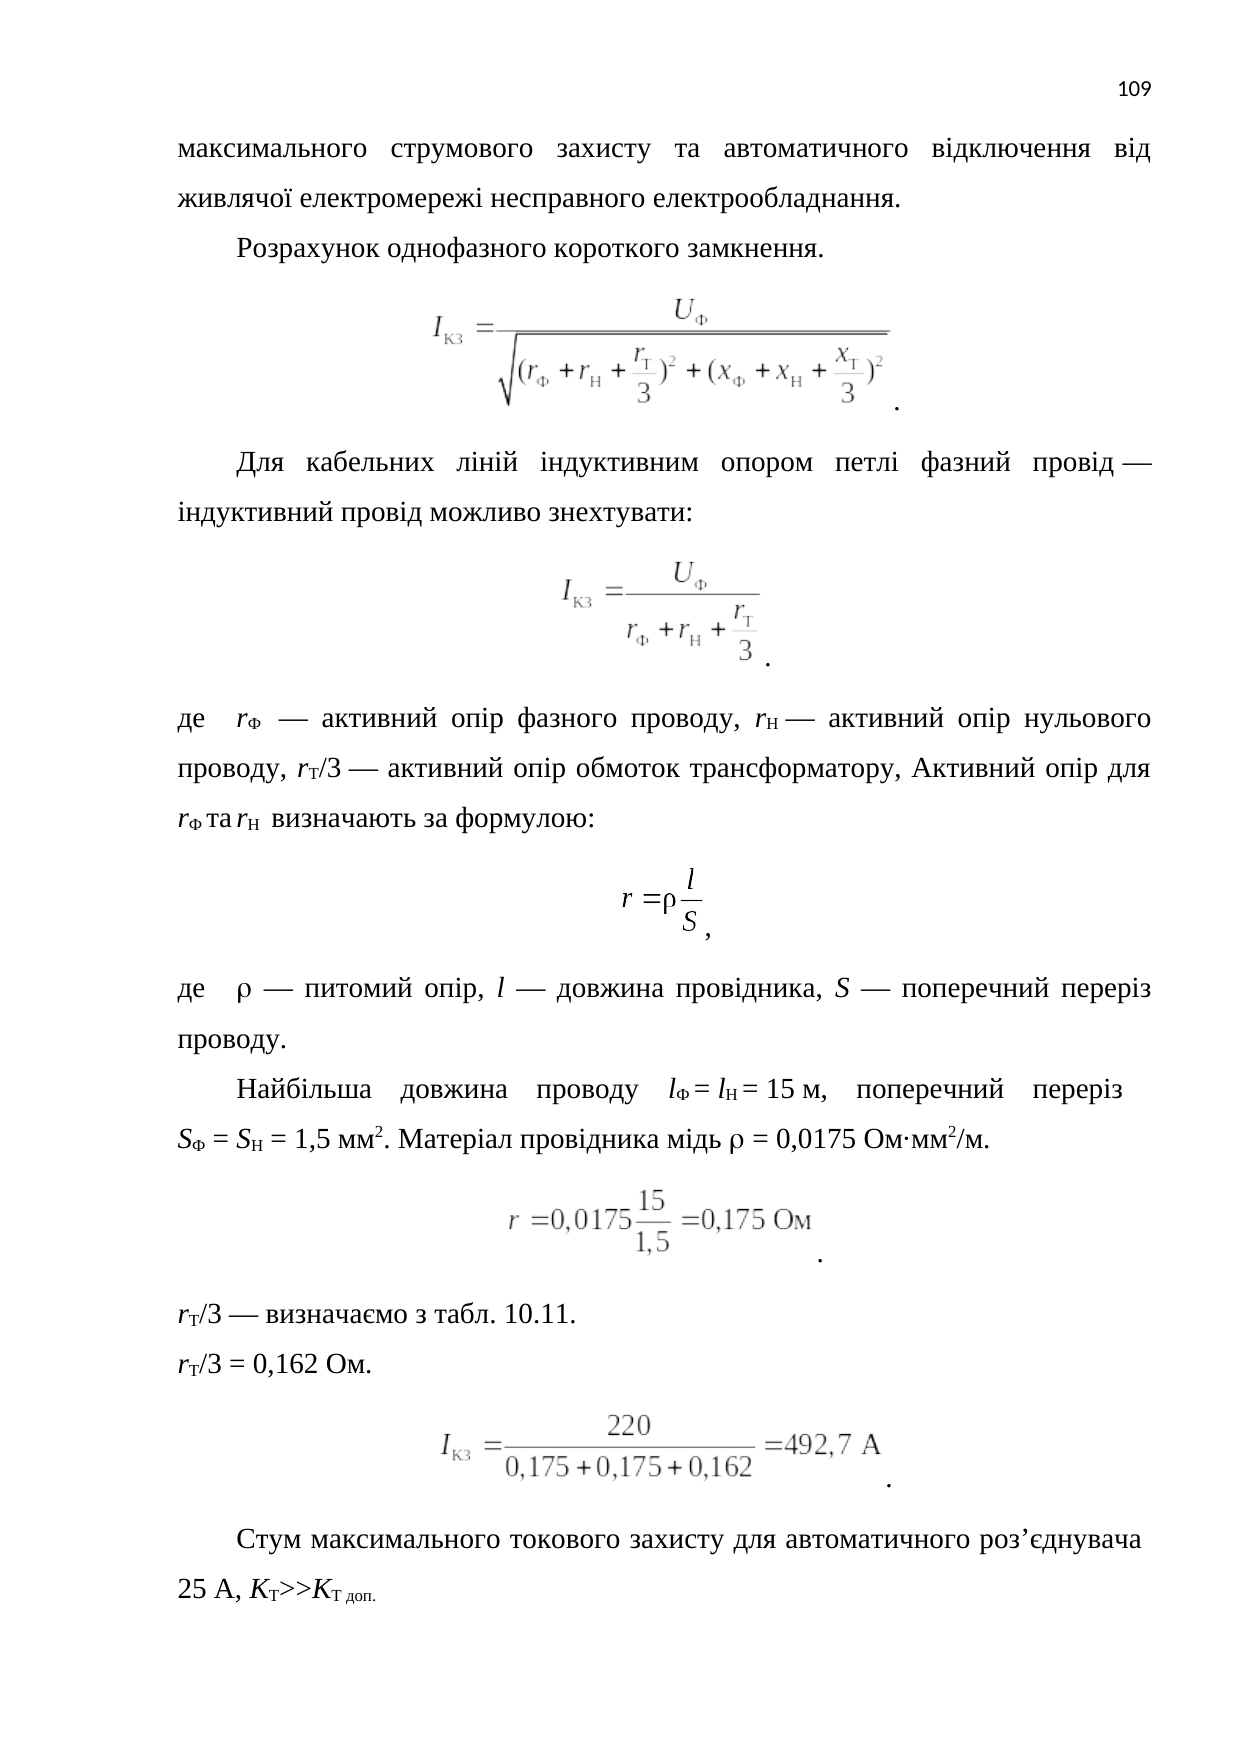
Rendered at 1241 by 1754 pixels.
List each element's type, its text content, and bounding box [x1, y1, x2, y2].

text де rФ — активний опір фазного проводу, rН — активний опір нульового проводу, rТ/3 — активний опір обмоток трансформатору, Активний опір для rФ та rН визначають за формулою: [177, 700, 1152, 834]
text . [177, 291, 1152, 417]
text . [177, 1182, 1152, 1269]
text rТ/3 — визначаємо з табл. 10.11. [177, 1296, 1152, 1330]
text , [177, 861, 1152, 943]
text rТ/3 = 0,162 Ом. [177, 1347, 1152, 1380]
text . [177, 1407, 1152, 1494]
text де — питомий опір, l — довжина провідника, S — поперечний переріз проводу. [177, 970, 1152, 1054]
text Для кабельних ліній індуктивним опором петлі фазний провід — індуктивний провід можливо знехтувати: [177, 444, 1152, 528]
text Найбільша довжина проводу lФ = lН = 15 м, поперечний переріз SФ = SН = 1,5 мм2. Матеріал провідника мідь = 0,0175 Ом·мм2/м. [177, 1071, 1152, 1155]
text Стум максимального токового захисту для автоматичного роз’єднувача 25 А, КТ>>КТ доп. [177, 1521, 1152, 1605]
text . [177, 555, 1152, 672]
text Розрахунок однофазного короткого замкнення. [177, 230, 1152, 264]
